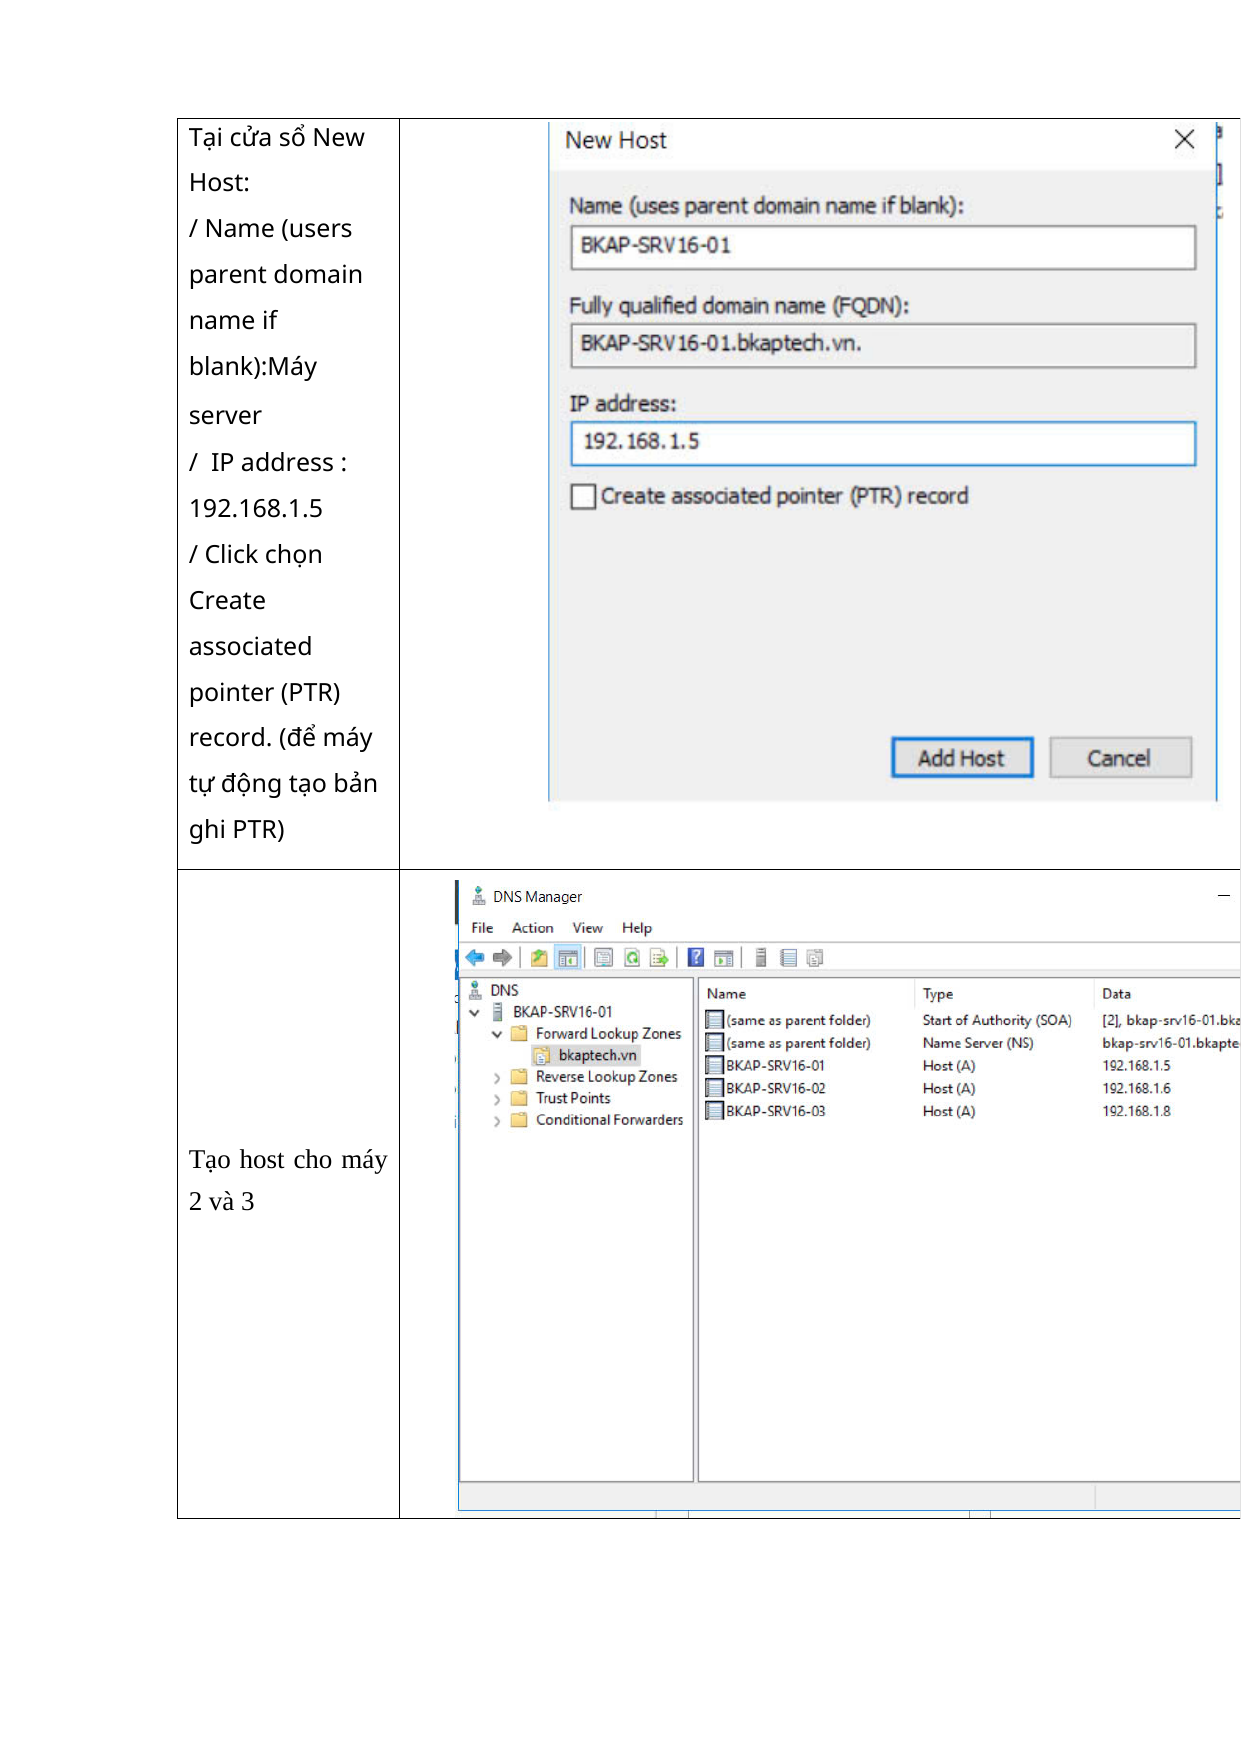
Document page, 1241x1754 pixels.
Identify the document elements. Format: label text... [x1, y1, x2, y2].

table_cell Tại cửa sổ New Host: / Name (users parent domain name if blank):Máy server / IP address : 192.168.1.5 / Click chọn Create associated pointer (PTR) record. (để máy tự động tạo bản ghi PTR) [178, 119, 399, 869]
table_cell [400, 119, 1240, 869]
picture [454, 880, 1241, 1518]
picture [548, 122, 1224, 819]
table_cell [400, 870, 1240, 1517]
table_cell Tạo host cho máy 2 và 3 [178, 870, 399, 1517]
